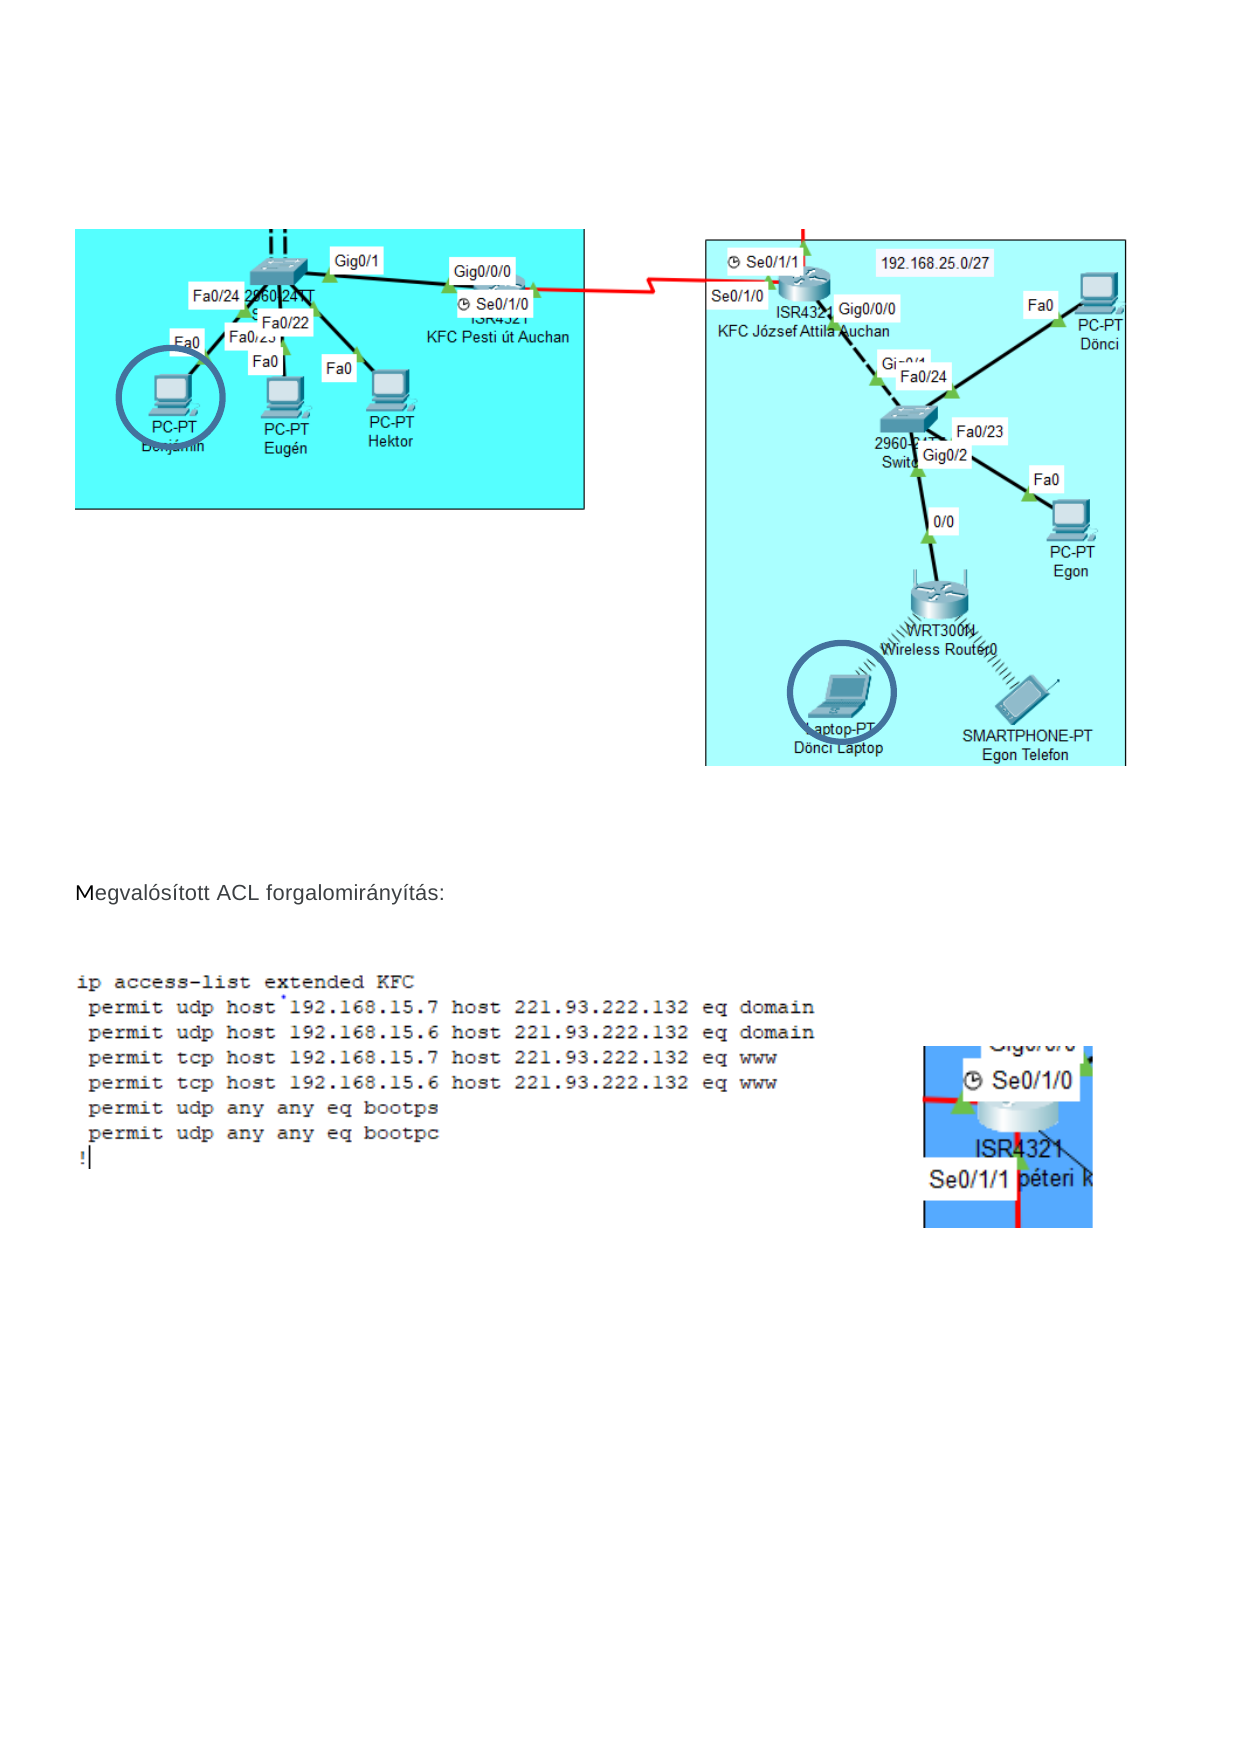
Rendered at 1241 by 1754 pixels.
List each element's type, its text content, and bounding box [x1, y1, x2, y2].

picture [75, 229, 1166, 766]
picture [922, 1046, 1093, 1228]
picture [75, 972, 868, 1169]
text Megvalósított ACL forgalomirányítás: [75, 878, 1165, 906]
